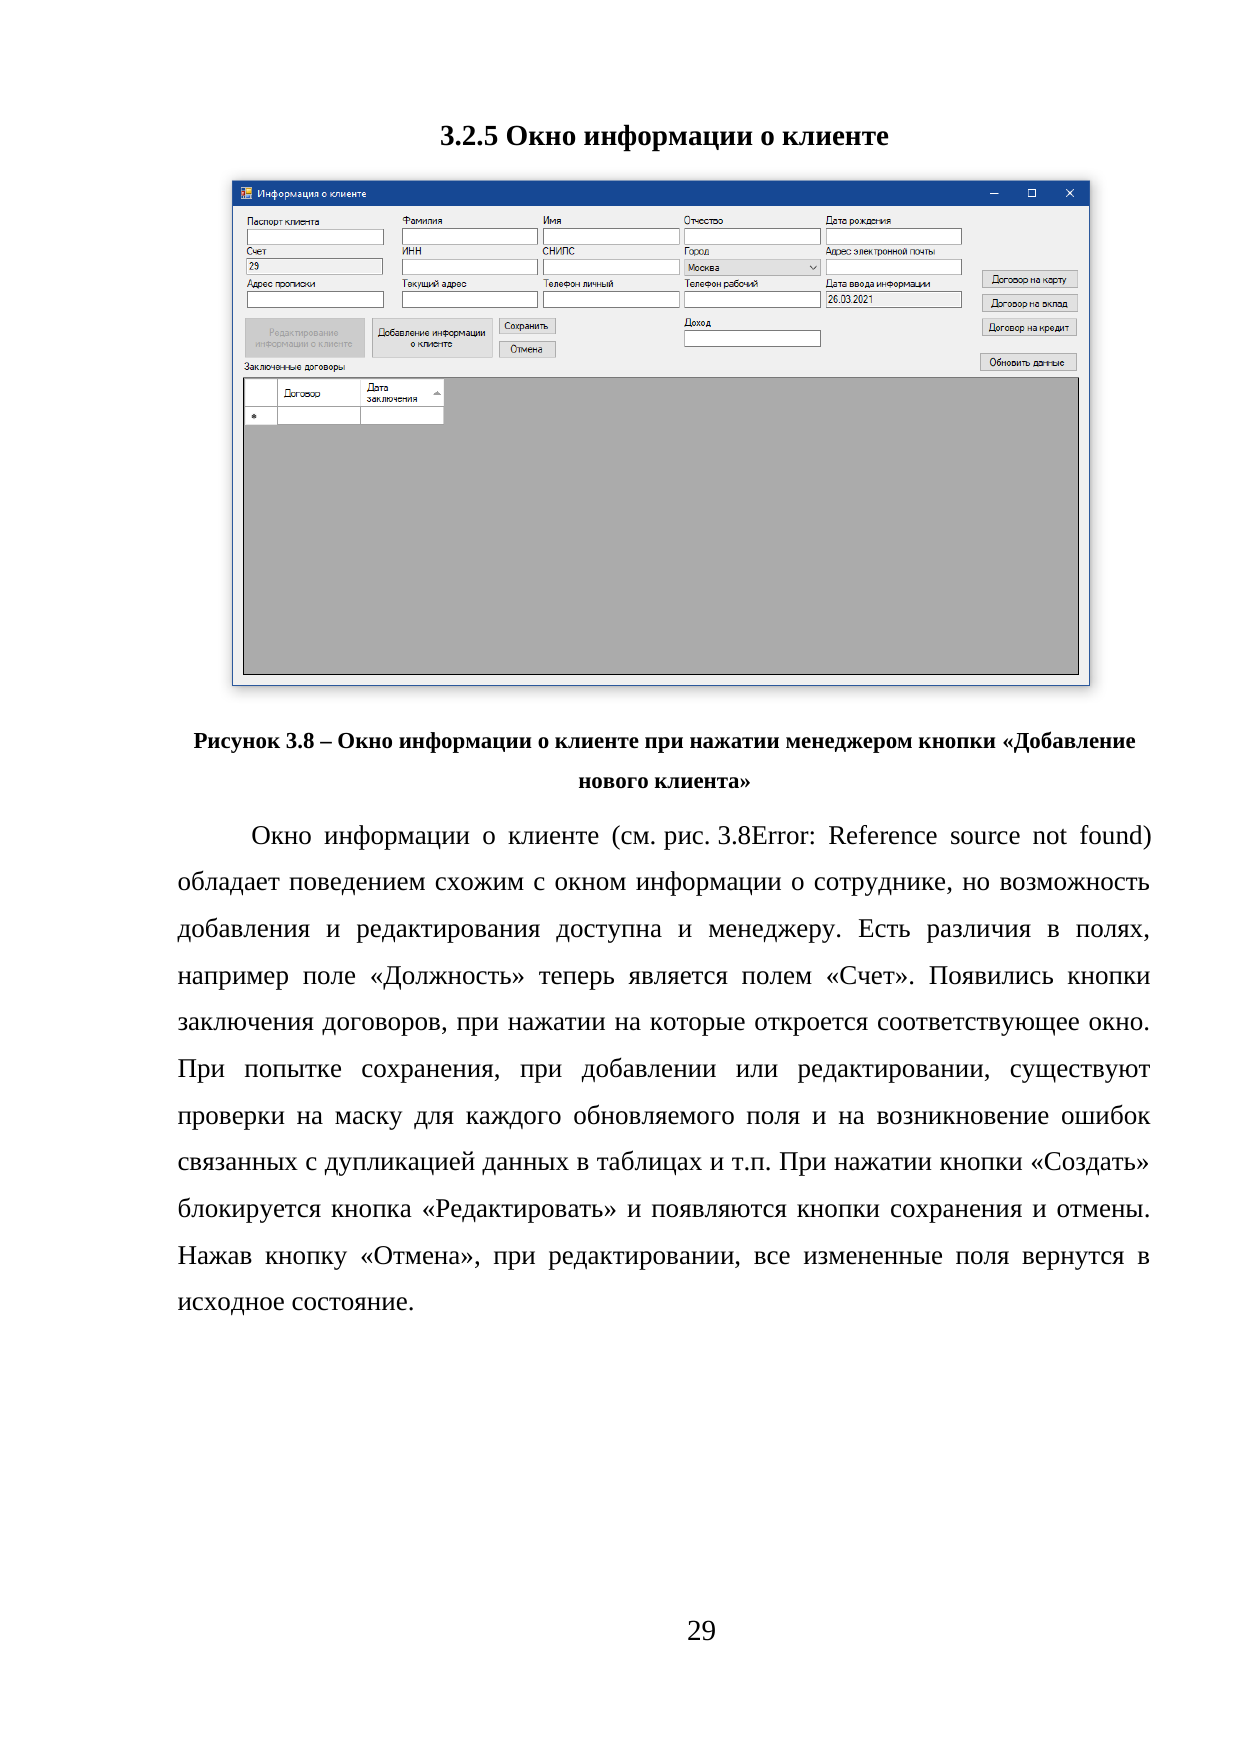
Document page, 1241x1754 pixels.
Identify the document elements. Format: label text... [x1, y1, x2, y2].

text Рисунок 3.8 – Окно информации о клиенте при нажатии менеджером кнопки «Добавление нового клиента» [177, 727, 1152, 793]
text 3.2.5 Окно информации о клиенте [177, 118, 1152, 152]
picture [217, 166, 1112, 712]
